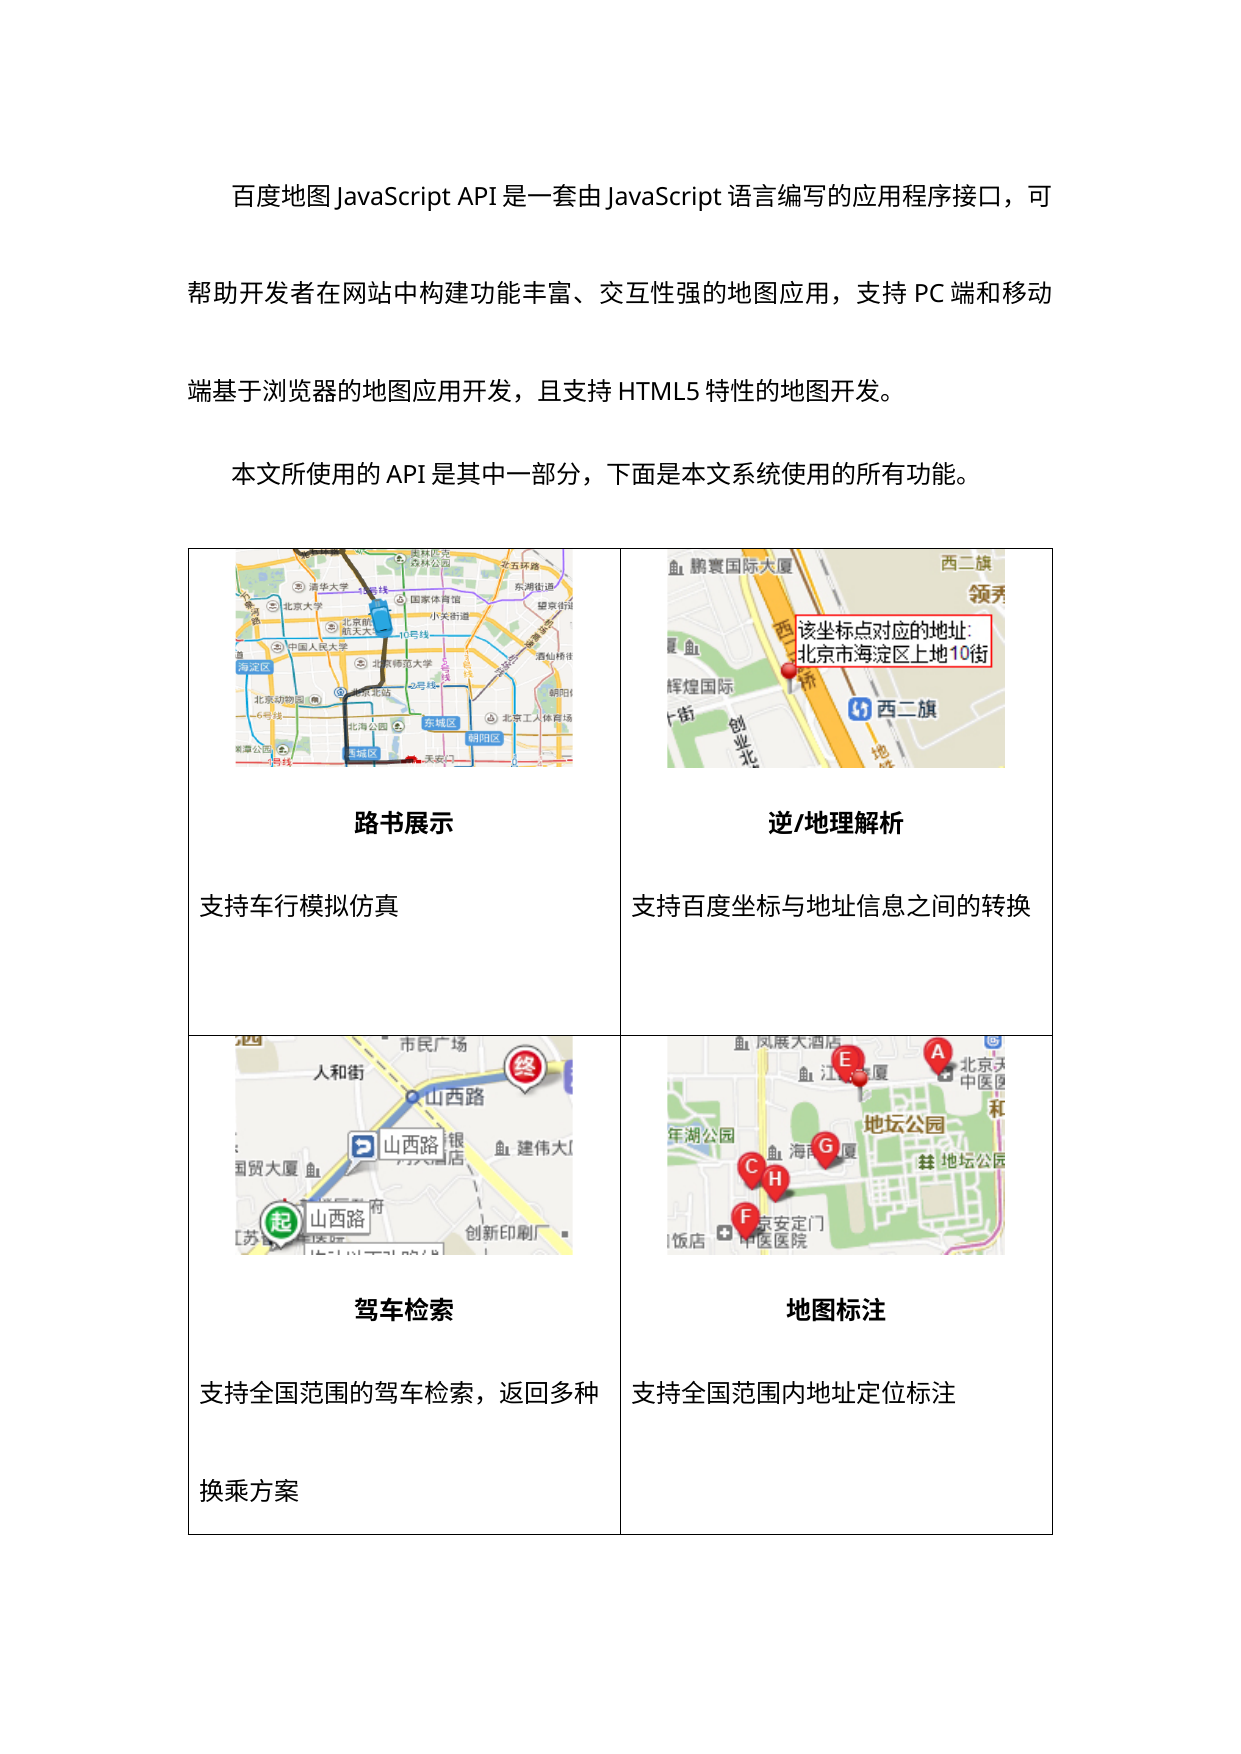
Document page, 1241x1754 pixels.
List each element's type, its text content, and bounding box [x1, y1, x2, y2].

picture [235, 1036, 573, 1255]
picture [667, 1036, 1005, 1255]
picture [667, 549, 1005, 768]
table_header 逆/地理解析 支持百度坐标与地址信息之间的转换 [621, 549, 1052, 1035]
table_cell 地图标注 支持全国范围内地址定位标注 [621, 1036, 1052, 1534]
text 本文所使用的API是其中一部分，下面是本文系统使用的所有功能。 [187, 440, 1053, 505]
picture [235, 549, 573, 767]
text 百度地图JavaScript API是一套由JavaScript语言编写的应用程序接口，可帮助开发者在网站中构建功能丰富、交互性强的地图应用，支持PC端和移动端基于浏览器的地图应用开发，且支持HTML5特性的地图开发。 [187, 162, 1053, 422]
table_cell 驾车检索 支持全国范围的驾车检索，返回多种换乘方案 [189, 1036, 620, 1534]
table_header 路书展示 支持车行模拟仿真 [189, 549, 620, 1035]
